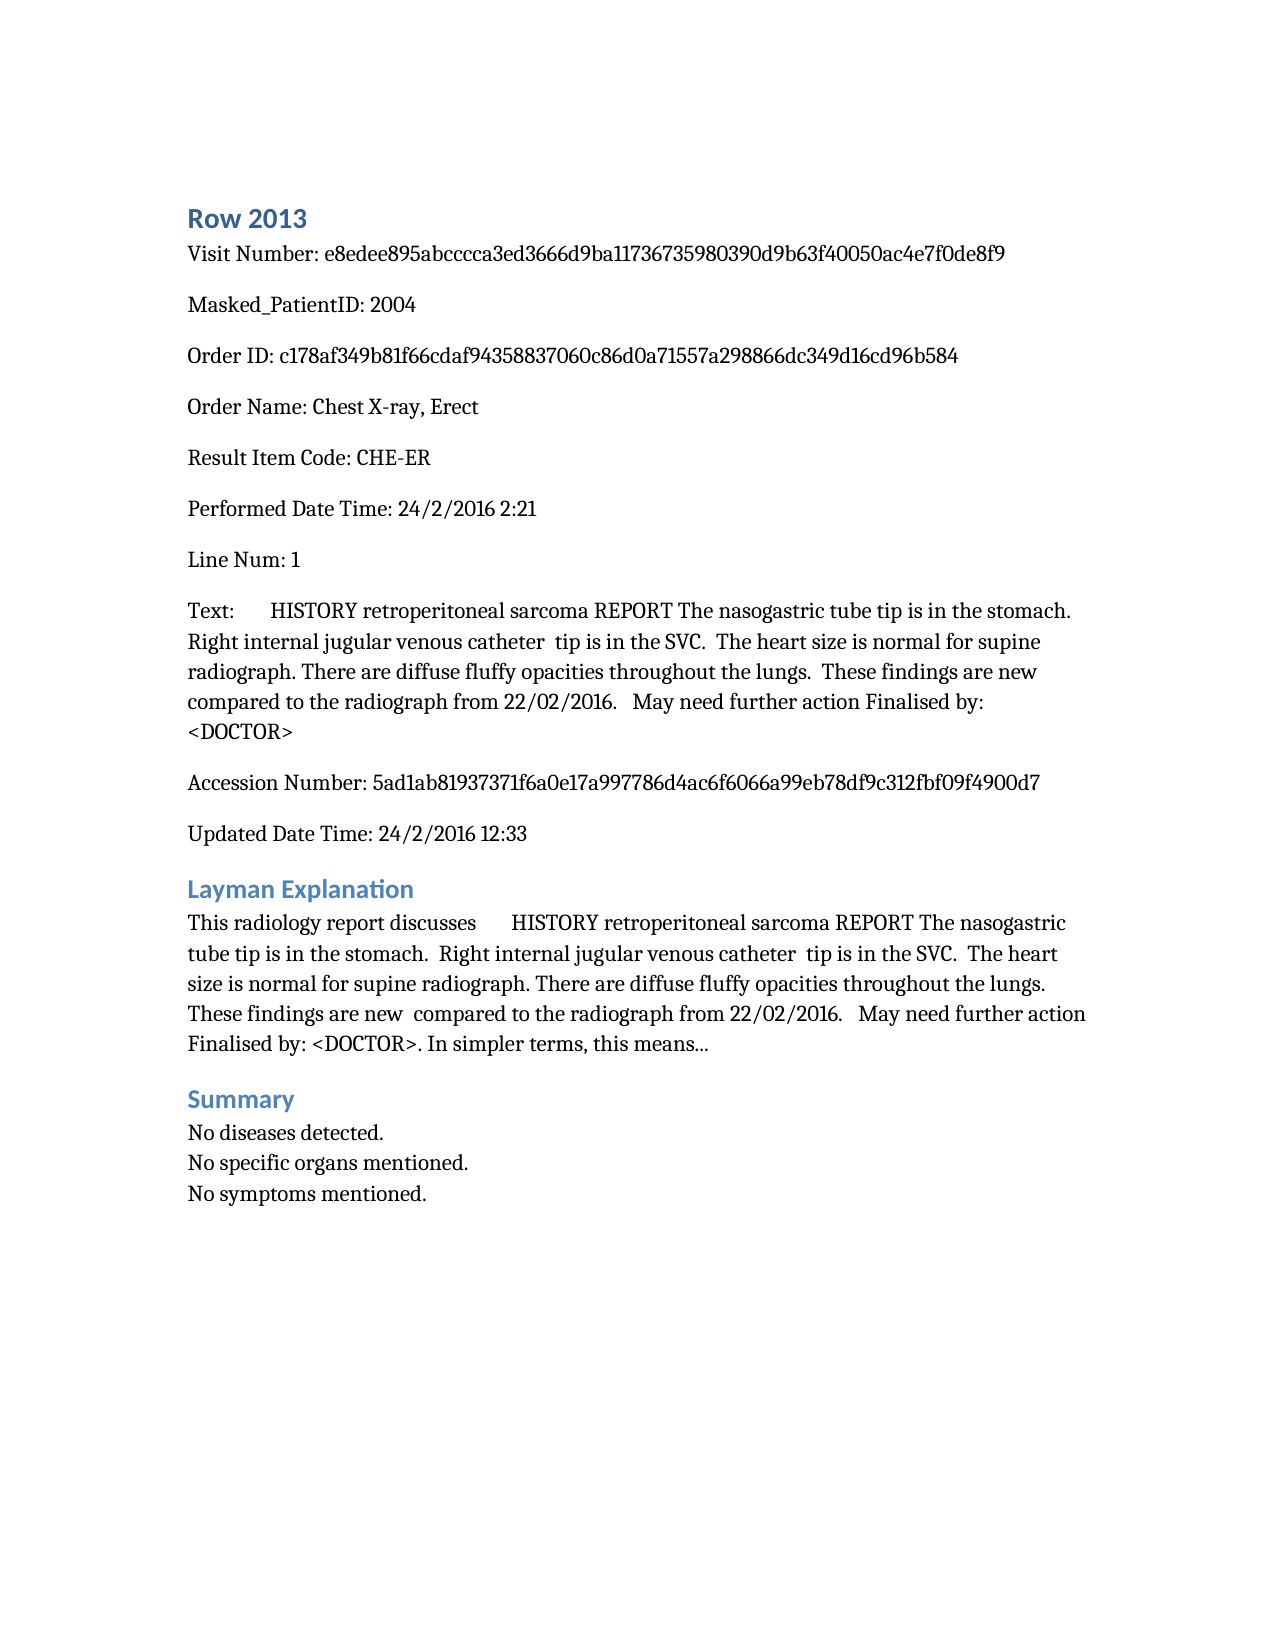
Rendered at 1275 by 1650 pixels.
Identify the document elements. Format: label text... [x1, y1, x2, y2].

text Order Name: Chest X-ray, Erect [187, 394, 1087, 420]
text Accession Number: 5ad1ab81937371f6a0e17a997786d4ac6f6066a99eb78df9c312fbf09f4900d7 [187, 770, 1087, 796]
text Updated Date Time: 24/2/2016 12:33 [187, 821, 1087, 847]
subtitle Summary [187, 1082, 1087, 1115]
text This radiology report discusses HISTORY retroperitoneal sarcoma REPORT The nasogastric tube tip is in the stomach. Right internal jugular venous catheter tip is in the SVC. The heart size is normal for supine radiograph. There are diffuse fluffy opacities throughout the lungs. These findings are new compared to the radiograph from 22/02/2016. May need further action Finalised by: <DOCTOR>. In simpler terms, this means... [187, 910, 1087, 1057]
text Line Num: 1 [187, 547, 1087, 573]
text Order ID: c178af349b81f66cdaf94358837060c86d0a71557a298866dc349d16cd96b584 [187, 343, 1087, 369]
text Result Item Code: CHE-ER [187, 445, 1087, 471]
subtitle Row 2013 [187, 200, 1087, 236]
subtitle Layman Explanation [187, 872, 1087, 905]
text Text: HISTORY retroperitoneal sarcoma REPORT The nasogastric tube tip is in the stomach. Right internal jugular venous catheter tip is in the SVC. The heart size is normal for supine radiograph. There are diffuse fluffy opacities throughout the lungs. These findings are new compared to the radiograph from 22/02/2016. May need further action Finalised by: <DOCTOR> [187, 598, 1087, 745]
text No diseases detected. No specific organs mentioned. No symptoms mentioned. [187, 1120, 1087, 1207]
text Visit Number: e8edee895abcccca3ed3666d9ba11736735980390d9b63f40050ac4e7f0de8f9 [187, 241, 1087, 267]
text Masked_PatientID: 2004 [187, 292, 1087, 318]
text Performed Date Time: 24/2/2016 2:21 [187, 496, 1087, 522]
